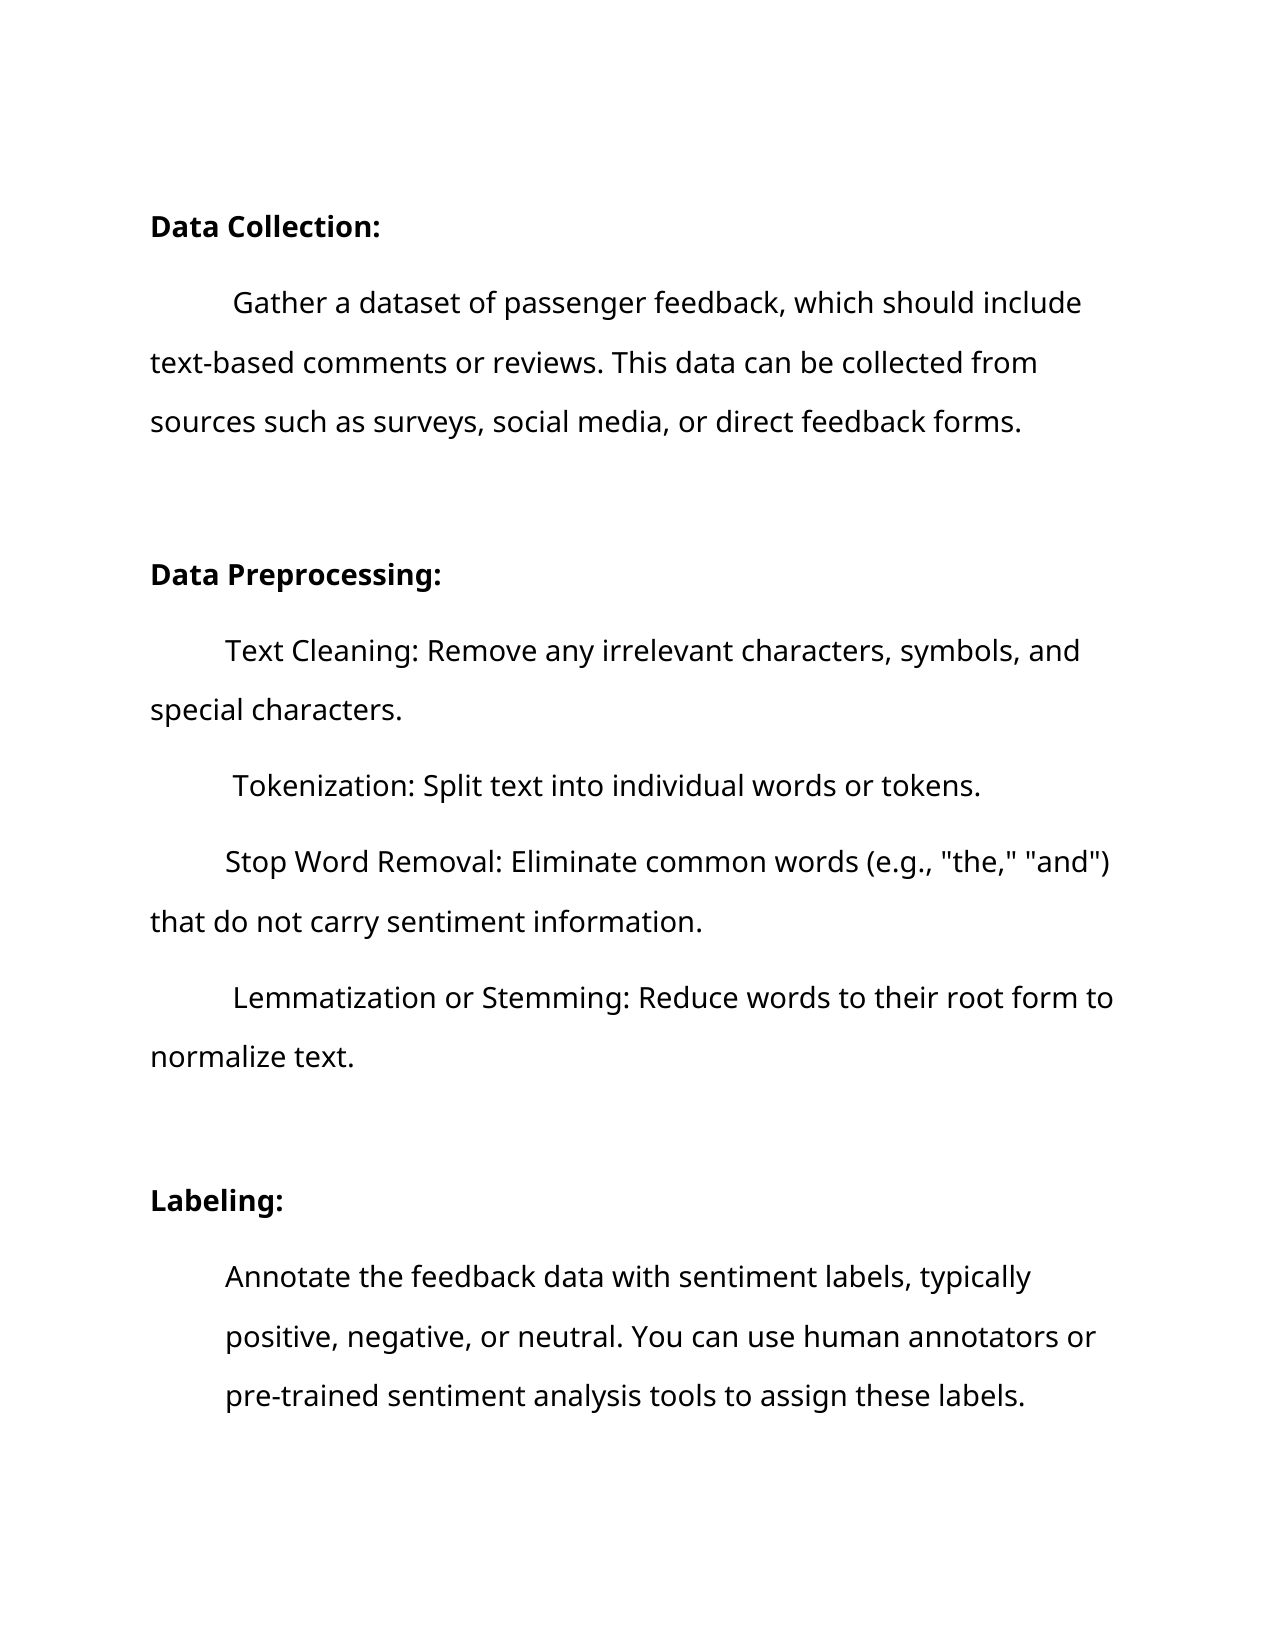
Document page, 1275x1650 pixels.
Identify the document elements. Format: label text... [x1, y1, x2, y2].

text Tokenization: Split text into individual words or tokens. [150, 766, 1125, 805]
text Text Cleaning: Remove any irrelevant characters, symbols, and special characters. [150, 630, 1125, 729]
text Labeling: [150, 1181, 1125, 1220]
text Stop Word Removal: Eliminate common words (e.g., "the," "and") that do not carry sentiment information. [150, 842, 1125, 941]
text Gather a dataset of passenger feedback, which should include text-based comments or reviews. This data can be collected from sources such as surveys, social media, or direct feedback forms. [150, 282, 1125, 441]
text Data Collection: [150, 206, 1125, 246]
text Data Preprocessing: [150, 554, 1125, 593]
list Annotate the feedback data with sentiment labels, typically positive, negative, or neutral. You can use human annotators or pre-trained sentiment analysis tools to assign these labels. [225, 1257, 1125, 1415]
text Lemmatization or Stemming: Reduce words to their root form to normalize text. [150, 977, 1125, 1076]
